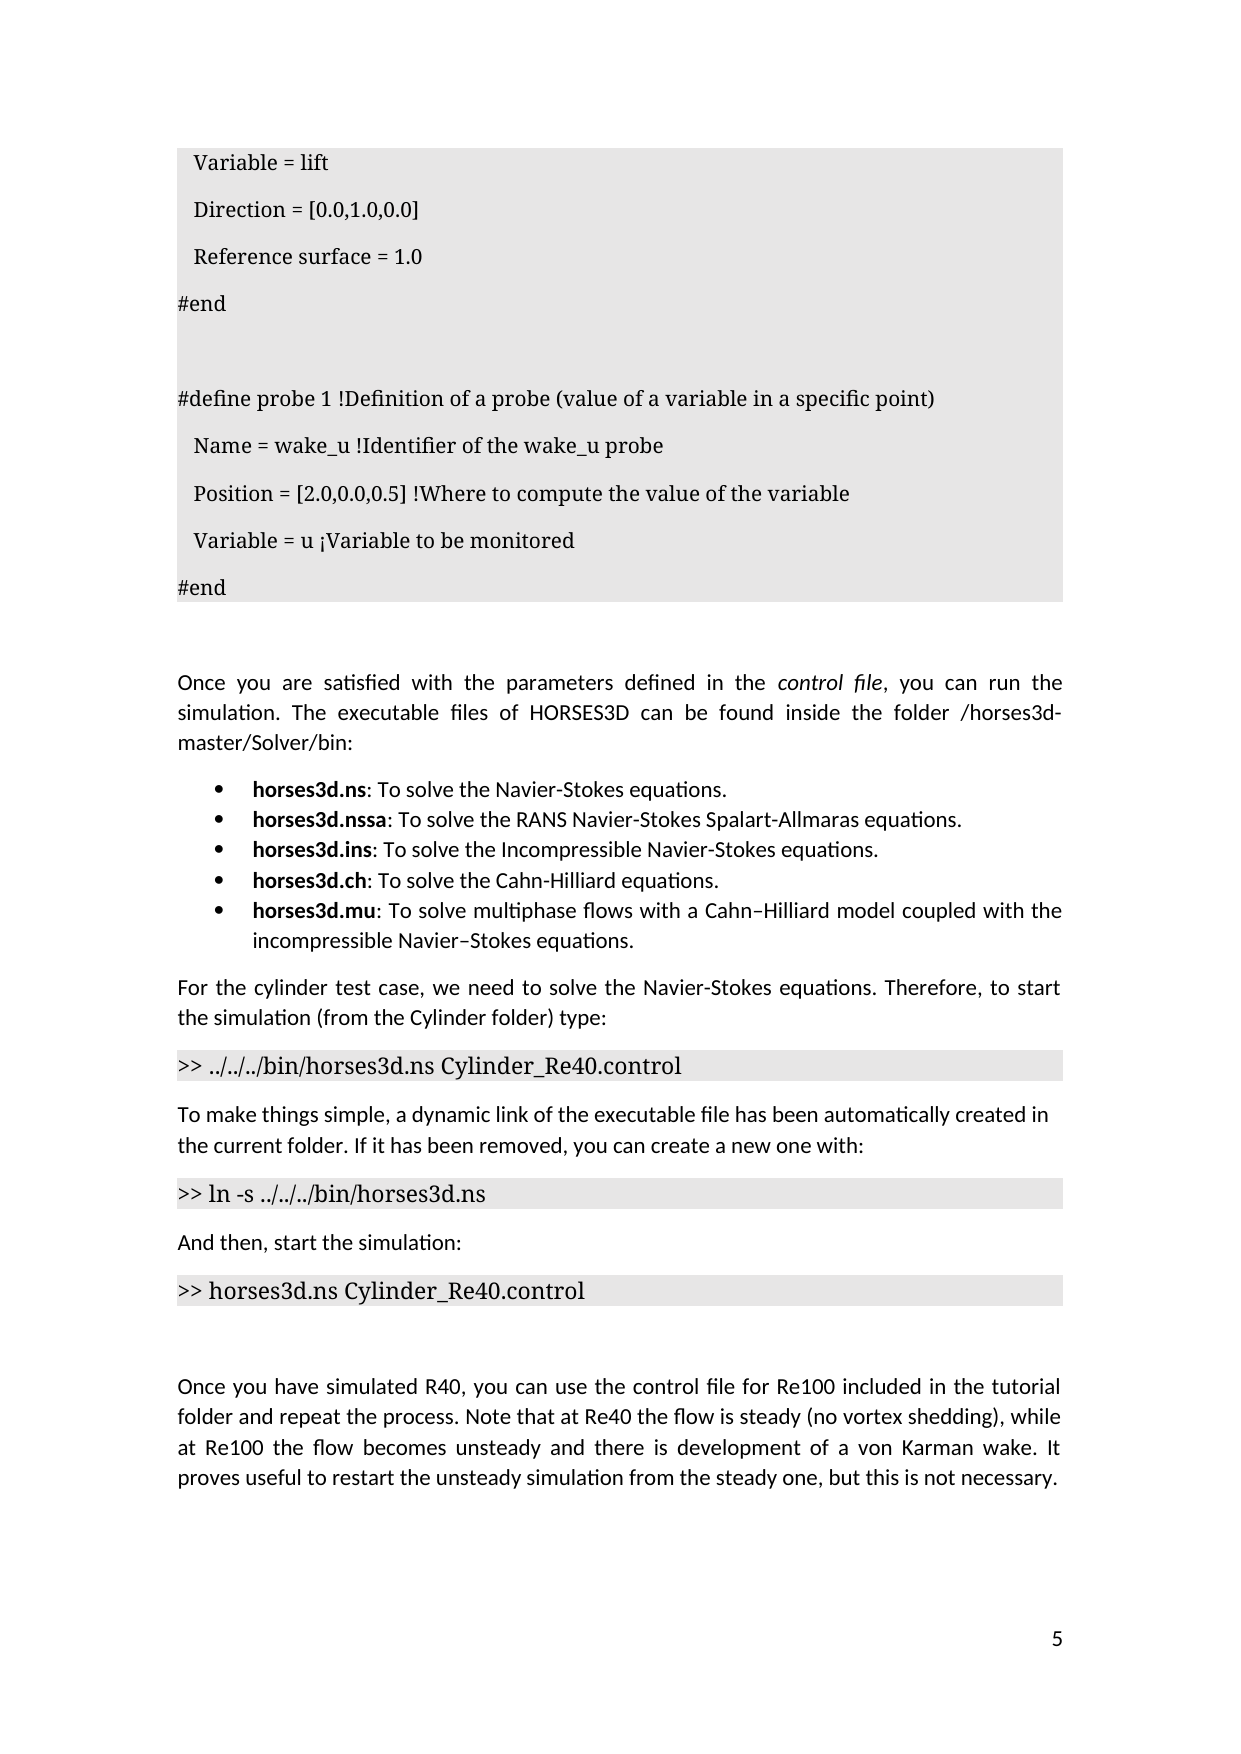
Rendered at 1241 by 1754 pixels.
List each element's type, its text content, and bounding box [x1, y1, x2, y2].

list horses3d.ch: To solve the Cahn-Hilliard equations. [215, 866, 1063, 894]
list horses3d.nssa: To solve the RANS Navier-Stokes Spalart-Allmaras equations. [215, 805, 1063, 833]
text Variable = u ¡Variable to be monitored [177, 526, 1063, 554]
text Direction = [0.0,1.0,0.0] [177, 195, 1063, 223]
text Name = wake_u !Identifier of the wake_u probe [177, 431, 1063, 460]
list horses3d.ins: To solve the Incompressible Navier-Stokes equations. [215, 836, 1063, 863]
text >> ln -s ../../../bin/horses3d.ns [177, 1178, 1063, 1209]
text #define probe 1 !Definition of a probe (value of a variable in a specific point) [177, 384, 1063, 412]
list horses3d.ns: To solve the Navier-Stokes equations. [215, 775, 1063, 803]
text For the cylinder test case, we need to solve the Navier-Stokes equations. Therefore, to start the simulation (from the Cylinder folder) type: [177, 973, 1063, 1031]
text And then, start the simulation: [177, 1228, 1063, 1256]
text >> ../../../bin/horses3d.ns Cylinder_Re40.control [177, 1050, 1063, 1081]
list horses3d.mu: To solve multiphase flows with a Cahn–Hilliard model coupled with the incompressible Navier–Stokes equations. [215, 896, 1063, 954]
text Position = [2.0,0.0,0.5] !Where to compute the value of the variable [177, 479, 1063, 507]
text Reference surface = 1.0 [177, 242, 1063, 271]
text Variable = lift [177, 148, 1063, 176]
text #end [177, 289, 1063, 318]
text Once you are satisfied with the parameters defined in the control file, you can run the simulation. The executable files of HORSES3D can be found inside the folder /horses3d-master/Solver/bin: [177, 668, 1063, 756]
text Once you have simulated R40, you can use the control file for Re100 included in the tutorial folder and repeat the process. Note that at Re40 the flow is steady (no vortex shedding), while at Re100 the flow becomes unsteady and there is development of a von Karman wake. It proves useful to restart the unsteady simulation from the steady one, but this is not necessary. [177, 1372, 1063, 1491]
text >> horses3d.ns Cylinder_Re40.control [177, 1275, 1063, 1306]
text #end [177, 573, 1063, 602]
text To make things simple, a dynamic link of the executable file has been automatically created in the current folder. If it has been removed, you can create a new one with: [177, 1101, 1063, 1159]
